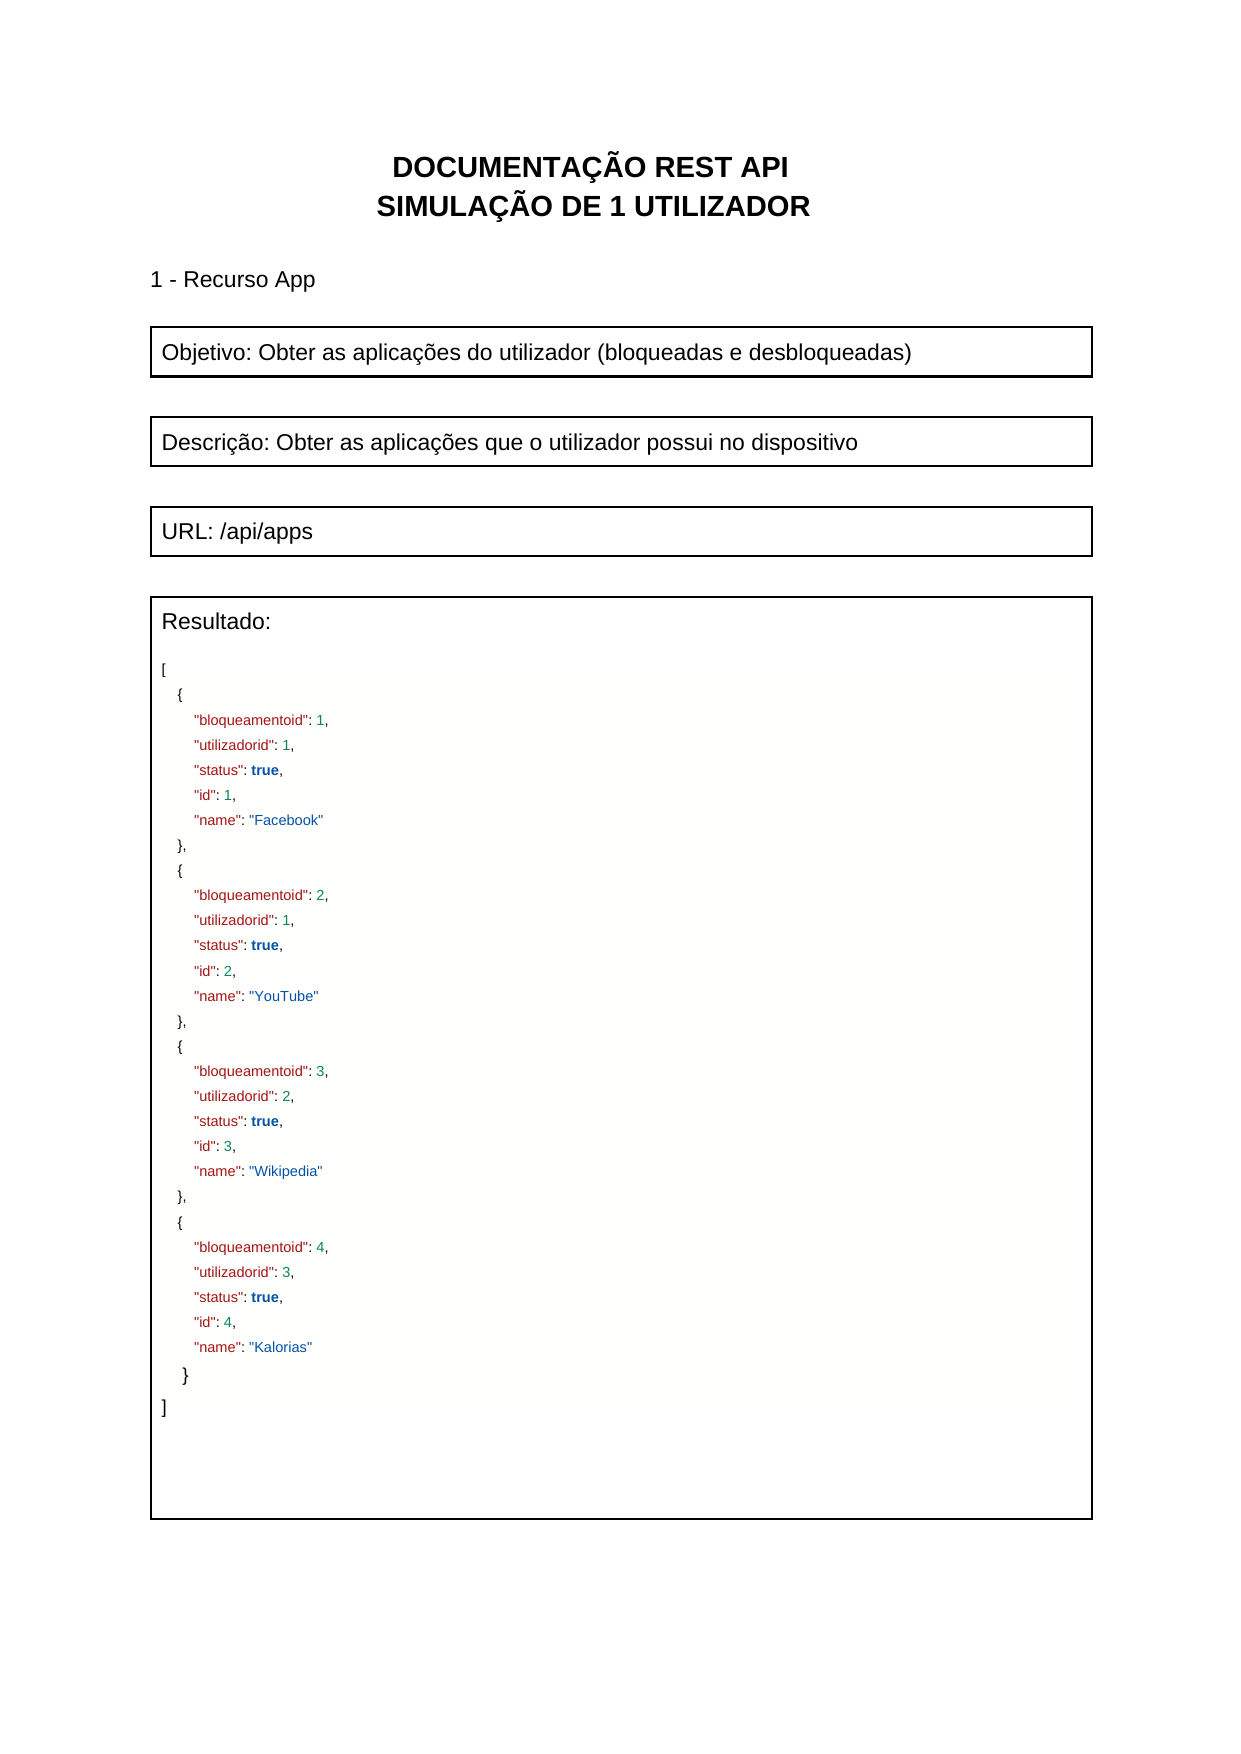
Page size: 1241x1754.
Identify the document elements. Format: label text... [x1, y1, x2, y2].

table_header URL: /api/apps [152, 508, 1091, 555]
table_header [152, 598, 1091, 1518]
text SIMULAÇÃO DE 1 UTILIZADOR [150, 188, 1090, 222]
table_header Objetivo: Obter as aplicações do utilizador (bloqueadas e desbloqueadas) [152, 328, 1091, 375]
text DOCUMENTAÇÃO REST API [150, 150, 1090, 183]
text 1 - Recurso App [150, 266, 1090, 292]
table_header Descrição: Obter as aplicações que o utilizador possui no dispositivo [152, 418, 1091, 465]
